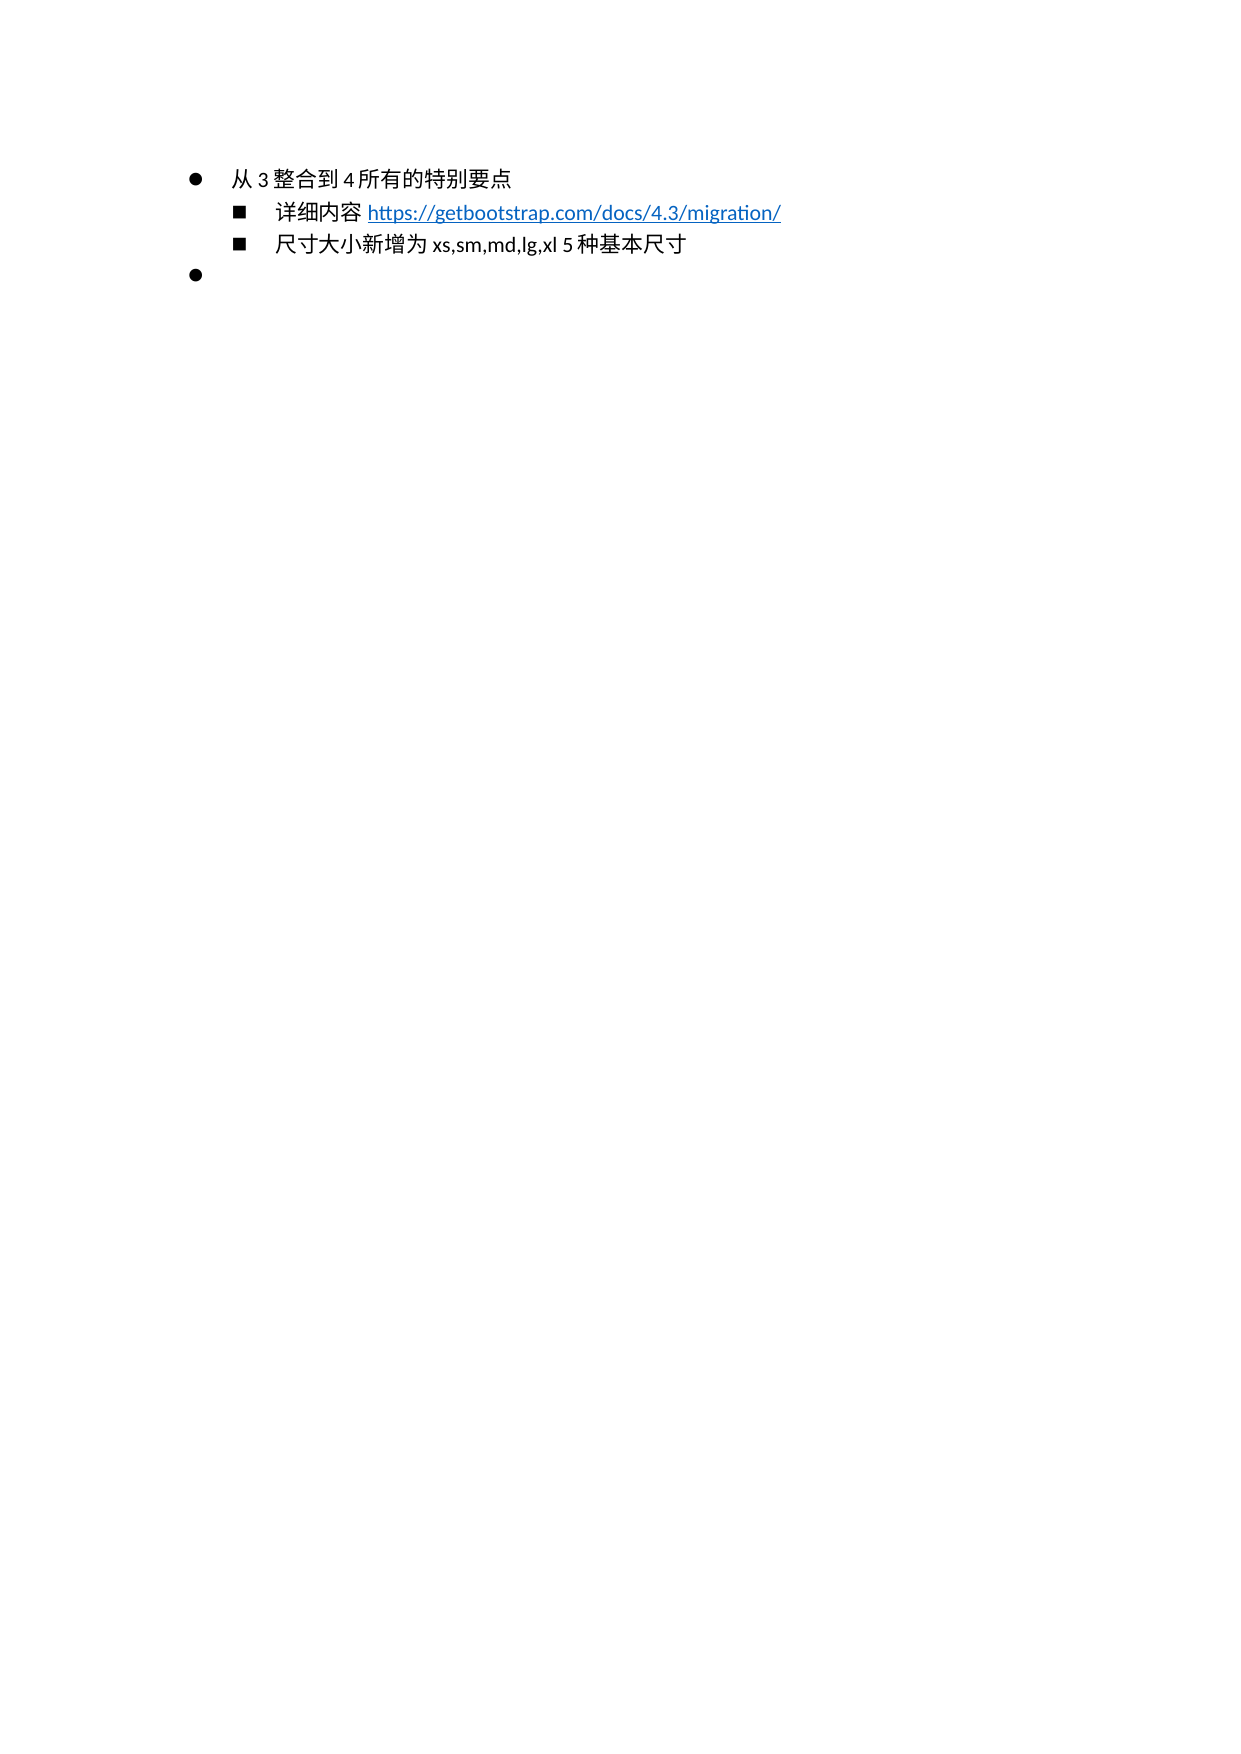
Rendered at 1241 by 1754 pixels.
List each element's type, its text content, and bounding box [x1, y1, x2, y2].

list 尺寸大小新增为xs,sm,md,lg,xl 5种基本尺寸 [231, 227, 1053, 259]
list 从3整合到4所有的特别要点 [187, 162, 1053, 194]
list 详细内容 https://getbootstrap.com/docs/4.3/migration/ [231, 194, 1053, 227]
